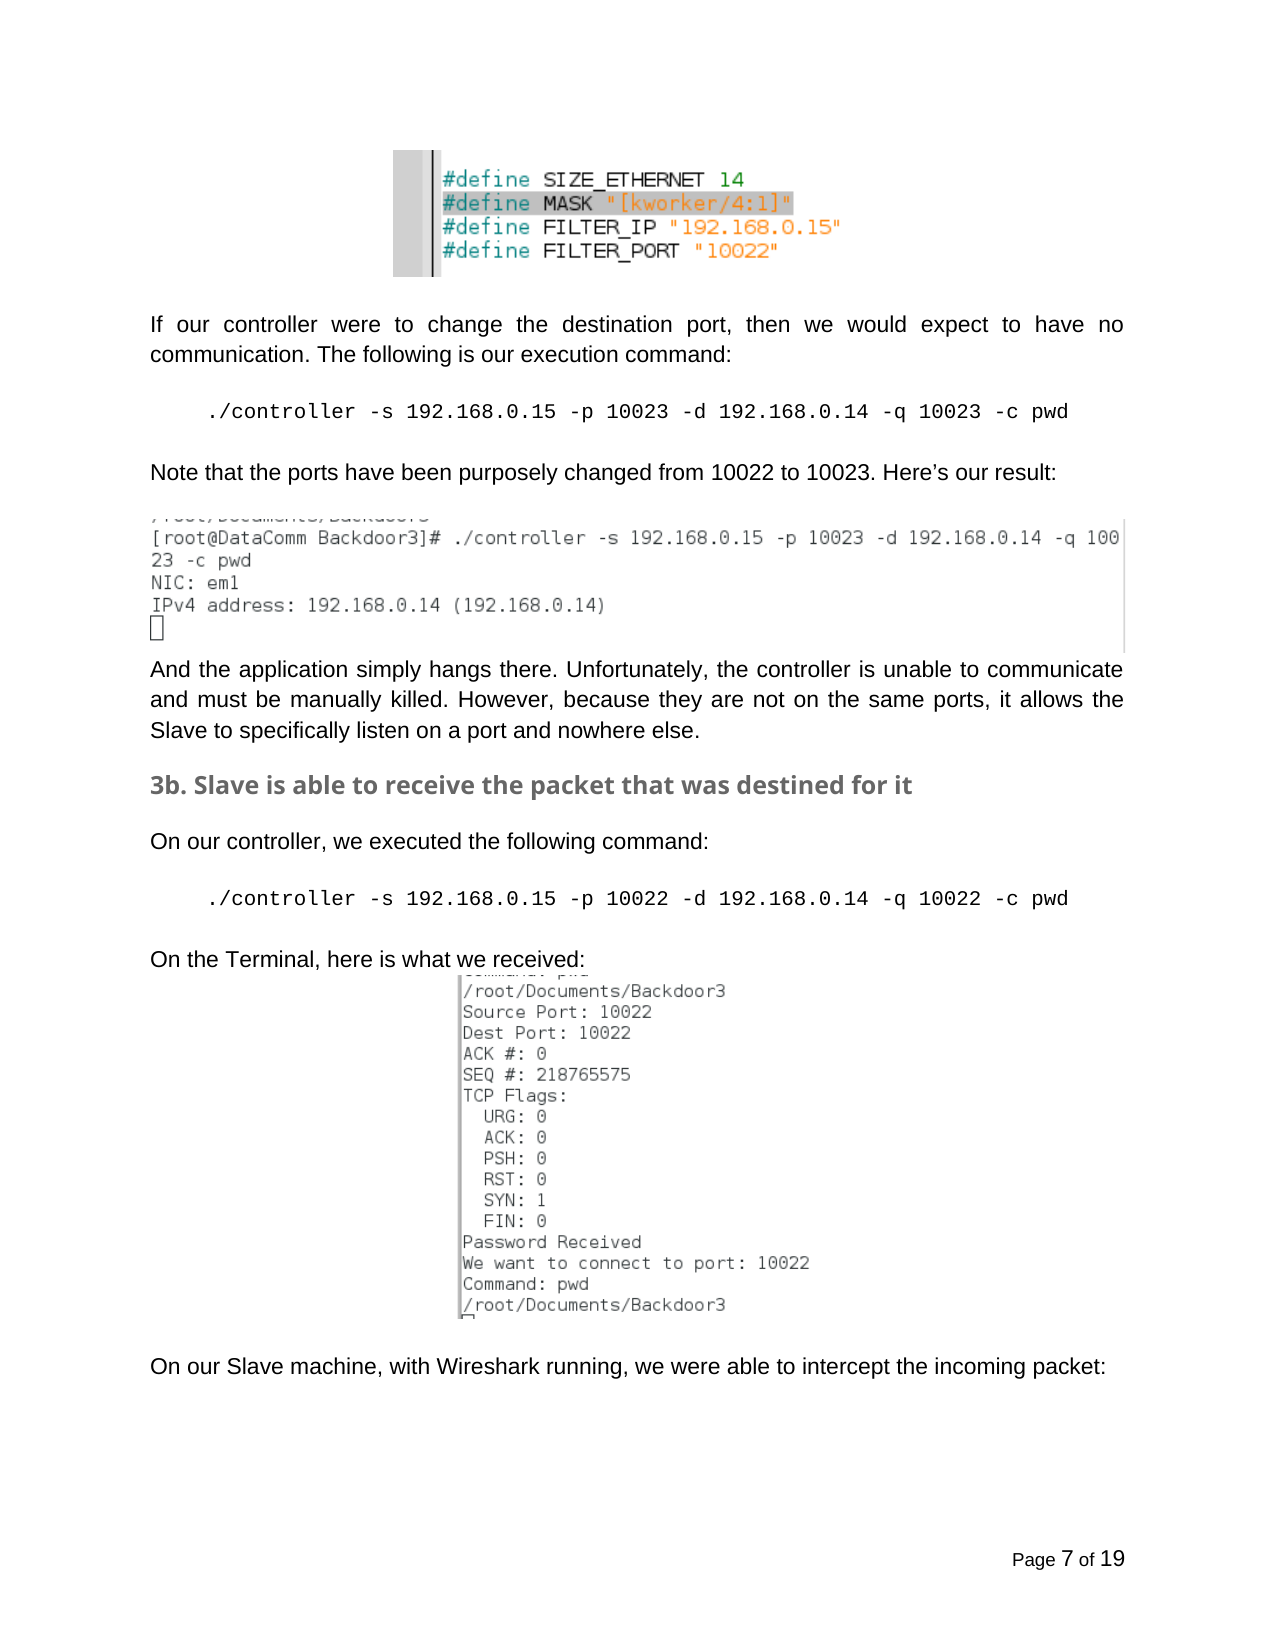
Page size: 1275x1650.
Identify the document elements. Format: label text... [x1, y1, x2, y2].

subtitle 3b. Slave is able to receive the packet that was destined for it [150, 768, 1125, 802]
text Note that the ports have been purposely changed from 10022 to 10023. Here’s our result: [150, 459, 1125, 485]
text And the application simply hangs there. Unfortunately, the controller is unable to communicate and must be manually killed. However, because they are not on the same ports, it allows the Slave to specifically listen on a port and nowhere else. [150, 656, 1125, 743]
text ./controller -s 192.168.0.15 -p 10023 -d 192.168.0.14 -q 10023 -c pwd [150, 401, 1125, 425]
picture [457, 975, 818, 1319]
picture [393, 150, 883, 277]
text On the Terminal, here is what we received: [150, 946, 1125, 972]
text ./controller -s 192.168.0.15 -p 10022 -d 192.168.0.14 -q 10022 -c pwd [150, 888, 1125, 912]
text On our Slave machine, with Wireshark running, we were able to intercept the incoming packet: [150, 1353, 1125, 1379]
picture [150, 519, 1125, 653]
text On our controller, we executed the following command: [150, 828, 1125, 854]
text If our controller were to change the destination port, then we would expect to have no communication. The following is our execution command: [150, 311, 1125, 367]
